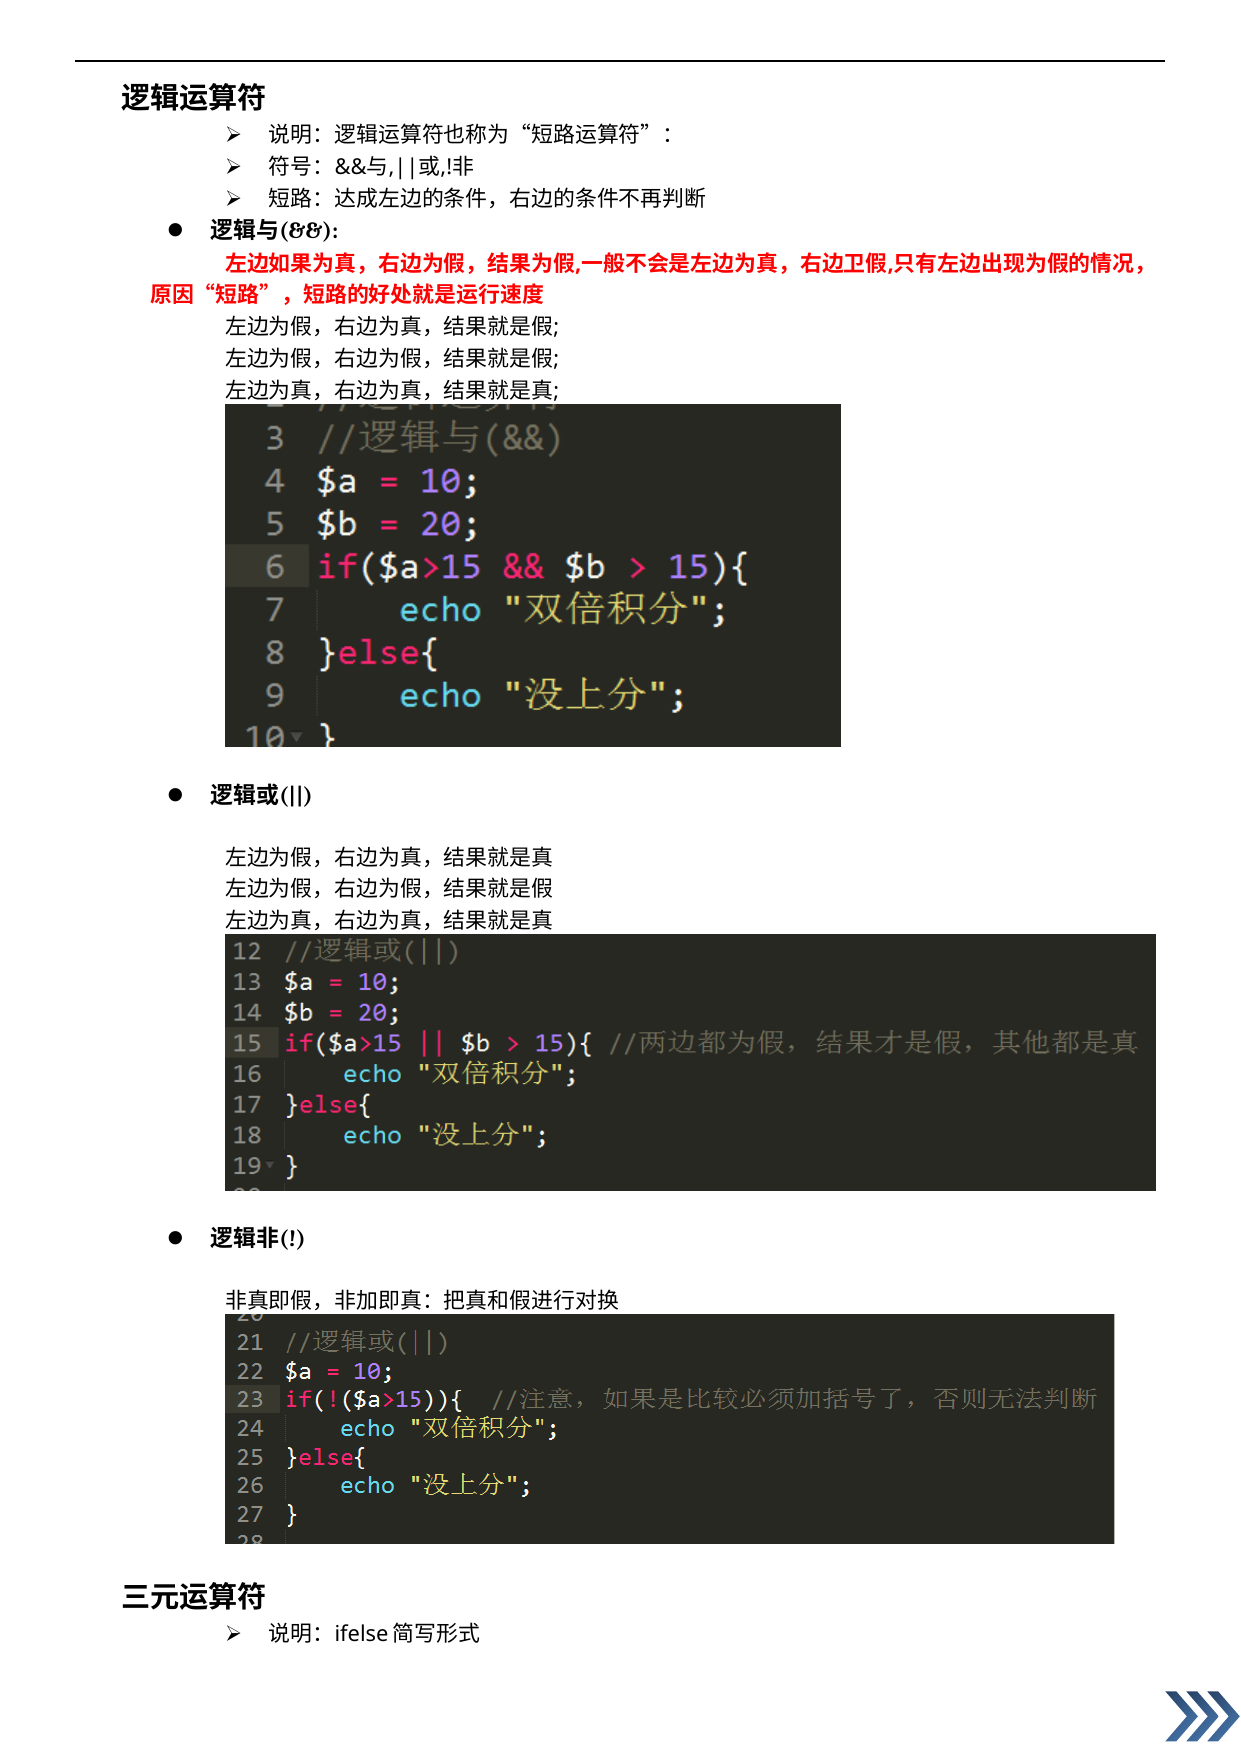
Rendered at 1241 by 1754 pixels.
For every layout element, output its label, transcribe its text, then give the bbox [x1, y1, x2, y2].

text 左边为假，右边为真，结果就是真 [150, 839, 1165, 871]
text 左边为真，右边为真，结果就是真 [150, 903, 1165, 934]
list 短路：达成左边的条件，右边的条件不再判断 [225, 181, 1165, 212]
text 左边为真，右边为真，结果就是真; [150, 373, 1165, 404]
text 左边为假，右边为真，结果就是假; [150, 309, 1165, 341]
subtitle 三元运算符 [121, 1574, 1165, 1616]
picture [225, 1314, 1115, 1544]
subtitle 逻辑与(&&): [167, 212, 1165, 246]
text 左边为假，右边为假，结果就是假 [150, 871, 1165, 903]
text 左边如果为真，右边为假，结果为假,一般不会是左边为真，右边卫假,只有左边出现为假的情况，原因“短路”，短路的好处就是运行速度 [150, 246, 1165, 309]
list 说明：ifelse简写形式 [225, 1616, 1165, 1648]
picture [225, 404, 841, 747]
subtitle 逻辑非(!) [167, 1220, 1165, 1253]
picture [225, 934, 1156, 1191]
subtitle 逻辑运算符 [121, 75, 1165, 117]
list 符号：&&与,||或,!非 [225, 149, 1165, 181]
text 非真即假，非加即真：把真和假进行对换 [150, 1283, 1165, 1315]
text 左边为假，右边为假，结果就是假; [150, 341, 1165, 373]
list 说明：逻辑运算符也称为“短路运算符”： [225, 117, 1165, 149]
subtitle 逻辑或(||) [167, 777, 1165, 810]
